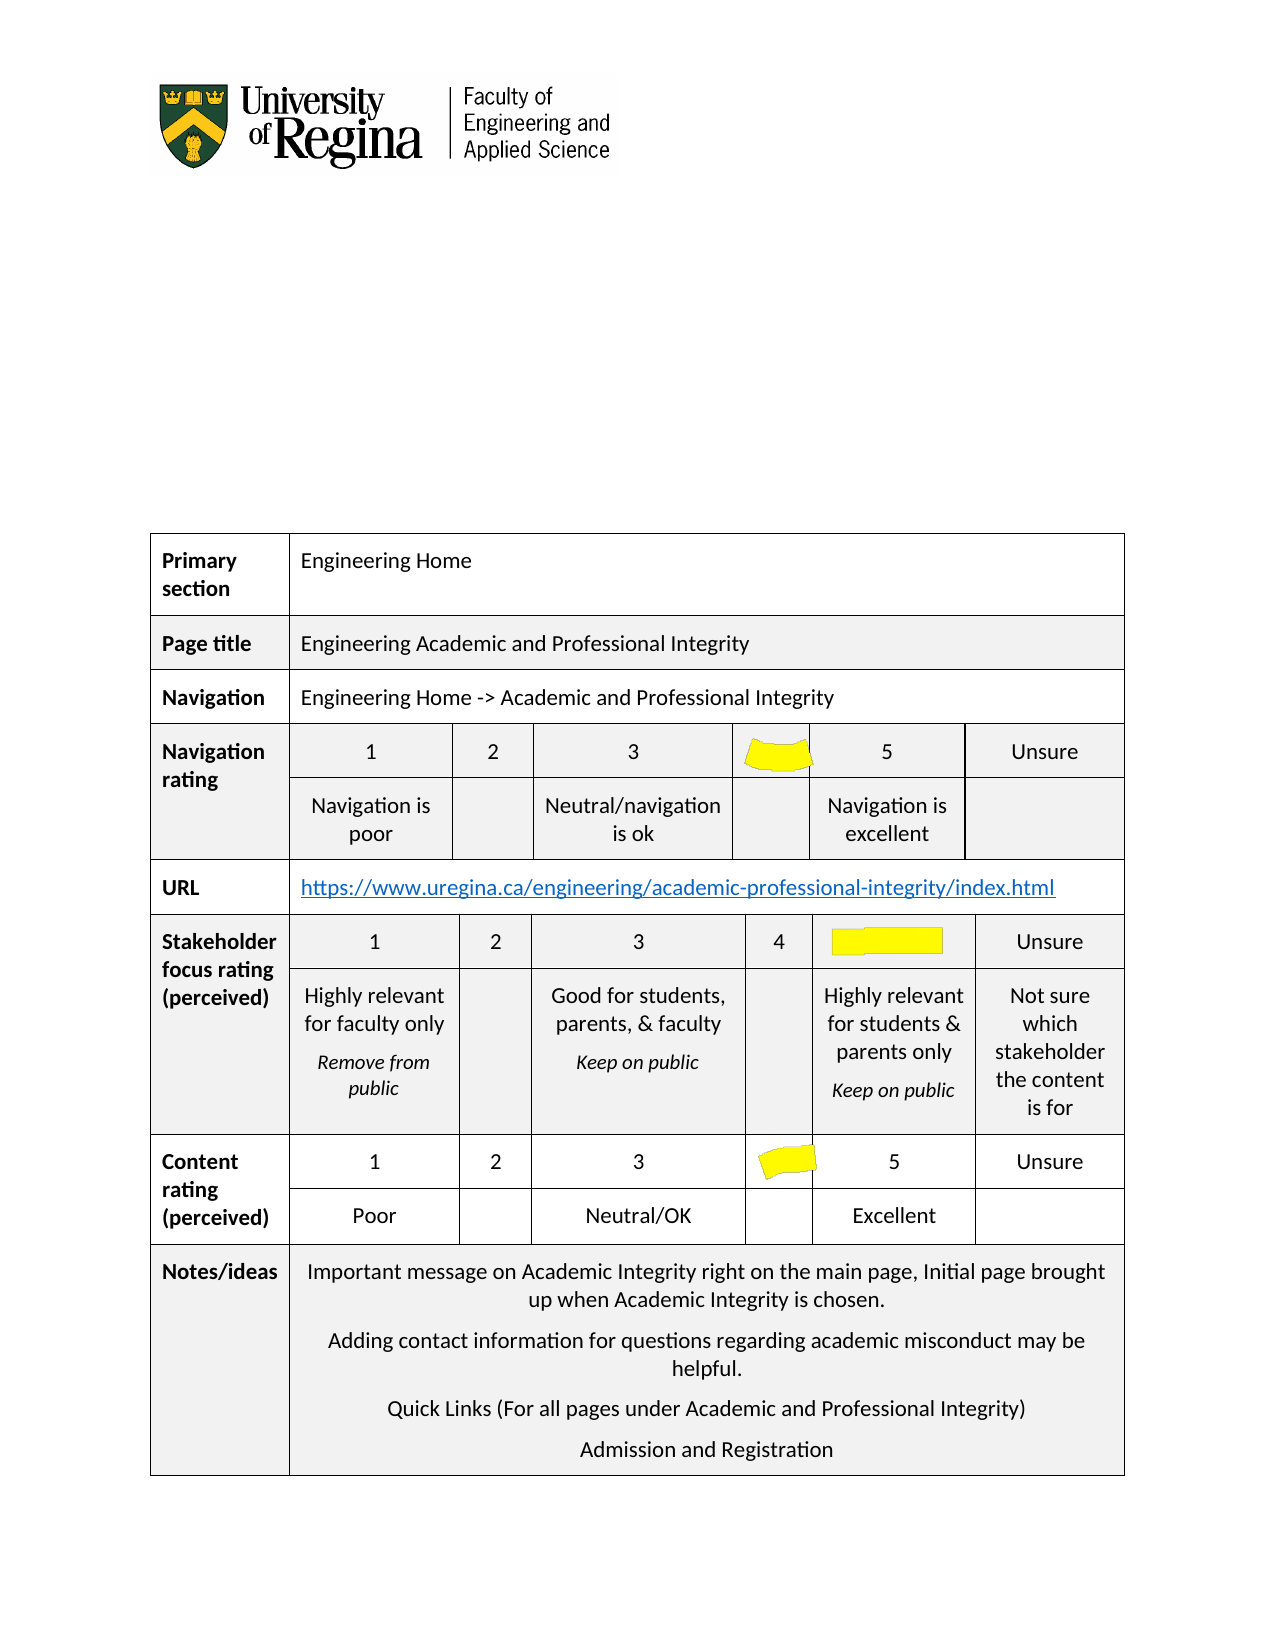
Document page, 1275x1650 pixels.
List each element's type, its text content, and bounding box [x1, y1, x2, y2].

table_cell Stakeholder focus rating (perceived) [151, 915, 289, 1134]
table_cell https://www.uregina.ca/engineering/academic-professional-integrity/index.html [290, 860, 1124, 913]
table_cell Not sure which stakeholder the content is for [976, 969, 1124, 1134]
table_cell 4 [733, 724, 809, 777]
table_cell Good for students, parents, & faculty Keep on public [532, 969, 745, 1134]
table_cell [976, 1189, 1124, 1244]
table_cell 3 [532, 915, 745, 967]
table_cell 2 [453, 724, 533, 777]
table_cell 1 [290, 1135, 459, 1188]
picture [150, 73, 618, 177]
table_cell 5 [813, 915, 975, 967]
table_cell Unsure [976, 1135, 1124, 1188]
table_cell Highly relevant for students & parents only Keep on public [813, 969, 975, 1134]
table_cell 1 [290, 724, 452, 777]
picture [826, 922, 949, 961]
table_header Engineering Home [290, 534, 1124, 615]
picture [756, 1140, 821, 1182]
table_cell Navigation is excellent [810, 778, 964, 859]
table_cell Poor [290, 1189, 459, 1244]
table_cell Notes/ideas [151, 1245, 289, 1475]
table_cell Navigation [151, 670, 289, 723]
table_cell [966, 778, 1124, 859]
table_cell [460, 969, 531, 1134]
table_cell 2 [460, 1135, 531, 1188]
table_cell [733, 778, 809, 859]
table_cell 5 [810, 724, 964, 777]
picture [742, 736, 816, 776]
table_cell 4 [746, 915, 812, 967]
table_cell URL [151, 860, 289, 913]
table_cell 2 [460, 915, 531, 967]
table_cell Navigation is poor [290, 778, 452, 859]
table_header Primary section [151, 534, 289, 615]
table_cell [460, 1189, 531, 1244]
table_cell Navigation rating [151, 724, 289, 859]
table_cell [746, 1189, 812, 1244]
table_cell Highly relevant for faculty only Remove from public [290, 969, 459, 1134]
table_cell [453, 778, 533, 859]
table_cell Neutral/OK [532, 1189, 745, 1244]
table_cell Content rating (perceived) [151, 1135, 289, 1244]
table_cell [746, 969, 812, 1134]
table_cell 4 [746, 1135, 812, 1188]
table_cell Engineering Home -> Academic and Professional Integrity [290, 670, 1124, 723]
table_cell Unsure [966, 724, 1124, 777]
table_cell Engineering Academic and Professional Integrity [290, 616, 1124, 669]
table_cell Neutral/navigation is ok [534, 778, 732, 859]
table_cell 5 [813, 1135, 975, 1188]
table_cell 3 [534, 724, 732, 777]
table_cell Unsure [976, 915, 1124, 967]
table_cell Excellent [813, 1189, 975, 1244]
table_cell Page title [151, 616, 289, 669]
table_cell 1 [290, 915, 459, 967]
table_cell 3 [532, 1135, 745, 1188]
